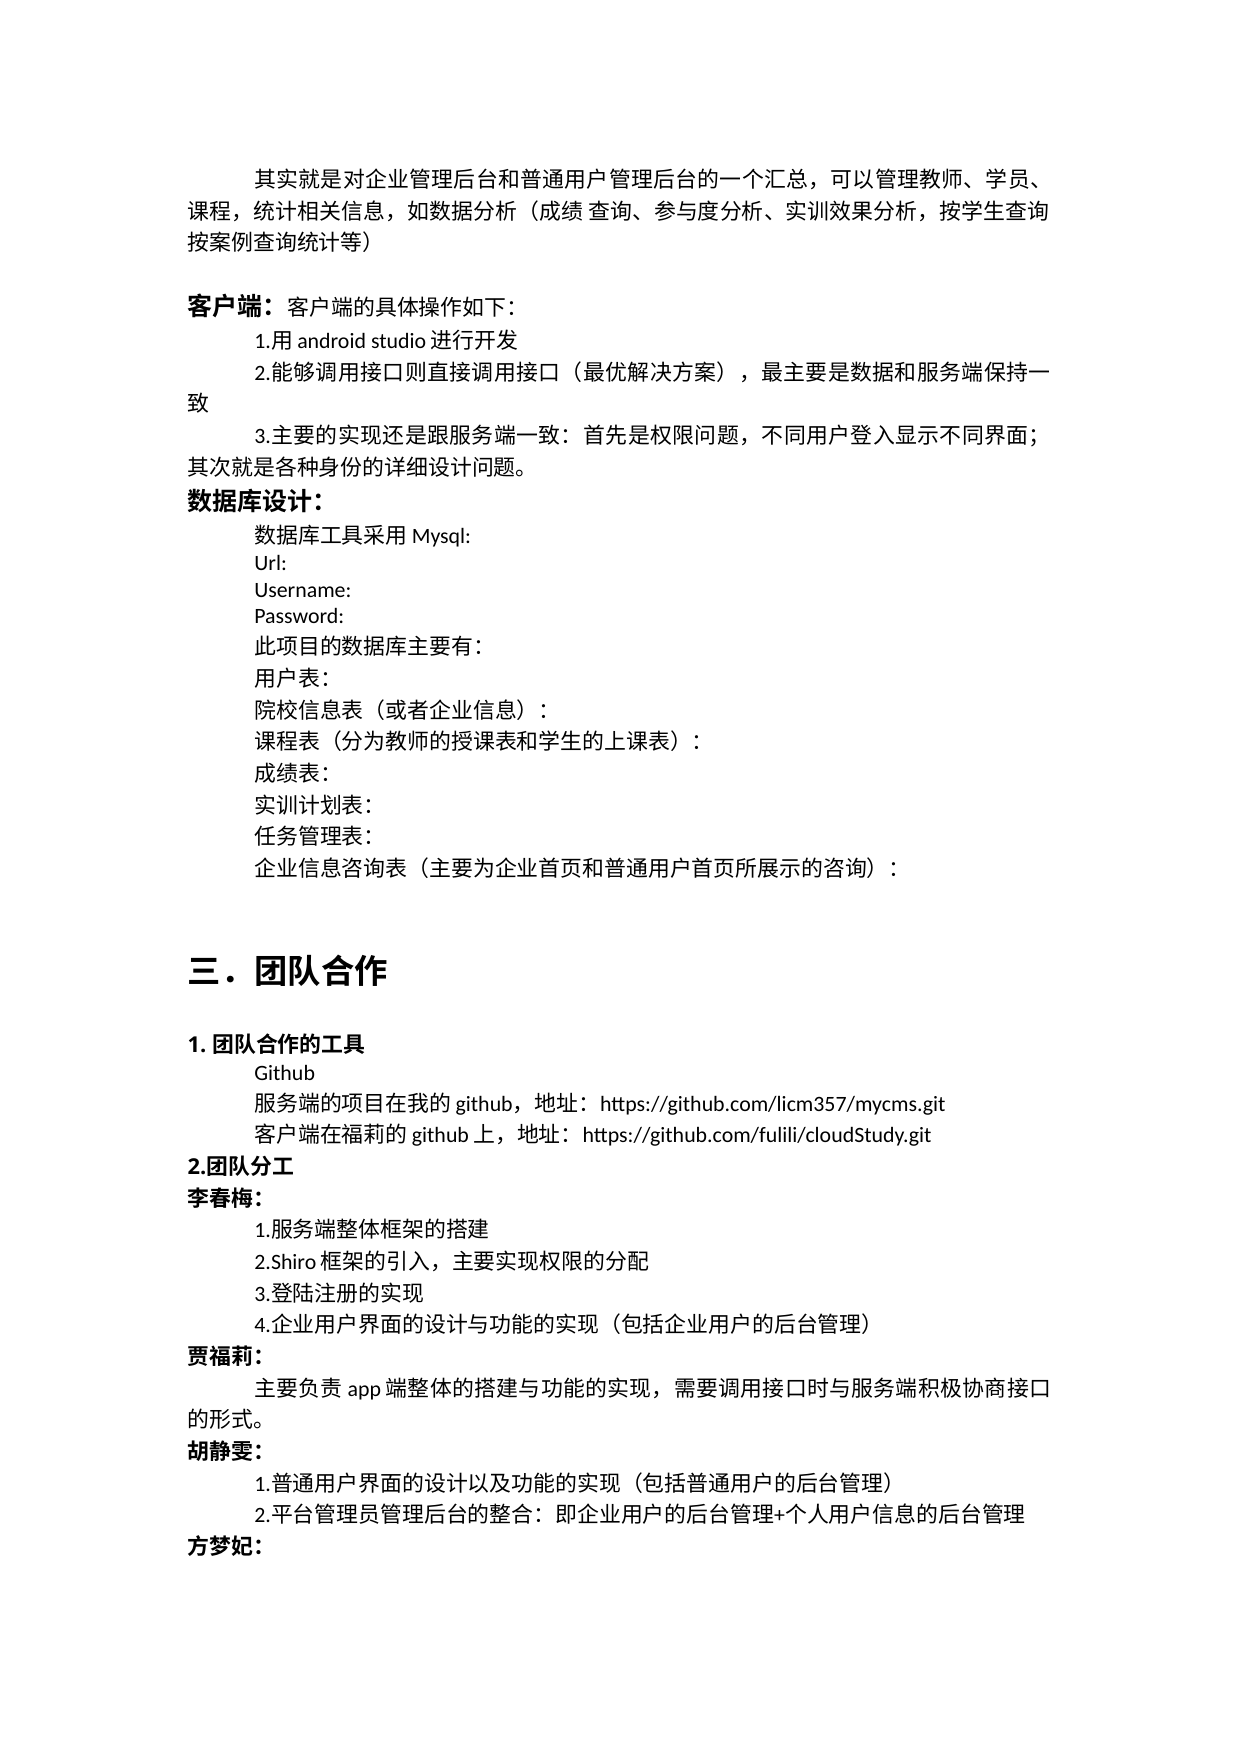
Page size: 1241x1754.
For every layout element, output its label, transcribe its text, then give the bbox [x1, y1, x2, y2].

text 1.服务端整体框架的搭建 [187, 1212, 1053, 1244]
text 客户端在福莉的github上，地址：https://github.com/fulili/cloudStudy.git [187, 1117, 1053, 1149]
text 其实就是对企业管理后台和普通用户管理后台的一个汇总，可以管理教师、学员、课程，统计相关信息，如数据分析（成绩 查询、参与度分析、实训效果分析，按学生查询、按案例查询统计等） [187, 162, 1053, 257]
text 2.Shiro框架的引入，主要实现权限的分配 [187, 1244, 1053, 1276]
text 4.企业用户界面的设计与功能的实现（包括企业用户的后台管理） [187, 1307, 1053, 1339]
text 客户端：客户端的具体操作如下： [187, 287, 1053, 323]
text 2.平台管理员管理后台的整合：即企业用户的后台管理+个人用户信息的后台管理 [187, 1497, 1053, 1529]
text 服务端的项目在我的github，地址：https://github.com/licm357/mycms.git [187, 1086, 1053, 1117]
text 数据库工具采用Mysql: [187, 518, 1053, 549]
text 1.用android studio进行开发 [187, 323, 1053, 355]
text 1. 团队合作的工具 [187, 1027, 1053, 1059]
text 贾福莉： [187, 1339, 1053, 1371]
subtitle 三．团队合作 [187, 945, 1053, 993]
text 李春梅： [187, 1181, 1053, 1212]
text 成绩表： [187, 756, 1053, 788]
text Url: [187, 549, 1053, 576]
text 主要负责app端整体的搭建与功能的实现，需要调用接口时与服务端积极协商接口的形式。 [187, 1371, 1053, 1434]
text 此项目的数据库主要有： [187, 629, 1053, 661]
text 1.普通用户界面的设计以及功能的实现（包括普通用户的后台管理） [187, 1466, 1053, 1497]
text Github [187, 1059, 1053, 1086]
text 2.团队分工 [187, 1149, 1053, 1181]
text 任务管理表： [187, 819, 1053, 851]
text 实训计划表： [187, 788, 1053, 819]
text 课程表（分为教师的授课表和学生的上课表）： [187, 724, 1053, 756]
text 企业信息咨询表（主要为企业首页和普通用户首页所展示的咨询）： [187, 851, 1053, 883]
text Username: [187, 576, 1053, 603]
text Password: [187, 603, 1053, 629]
text 院校信息表（或者企业信息）： [187, 693, 1053, 724]
text 3.主要的实现还是跟服务端一致：首先是权限问题，不同用户登入显示不同界面；其次就是各种身份的详细设计问题。 [187, 418, 1053, 481]
text 胡静雯： [187, 1434, 1053, 1466]
text 3.登陆注册的实现 [187, 1276, 1053, 1307]
text 用户表： [187, 661, 1053, 693]
text 方梦妃： [187, 1529, 1053, 1561]
text 2.能够调用接口则直接调用接口（最优解决方案），最主要是数据和服务端保持一致 [187, 355, 1053, 418]
text 数据库设计： [187, 481, 1053, 518]
